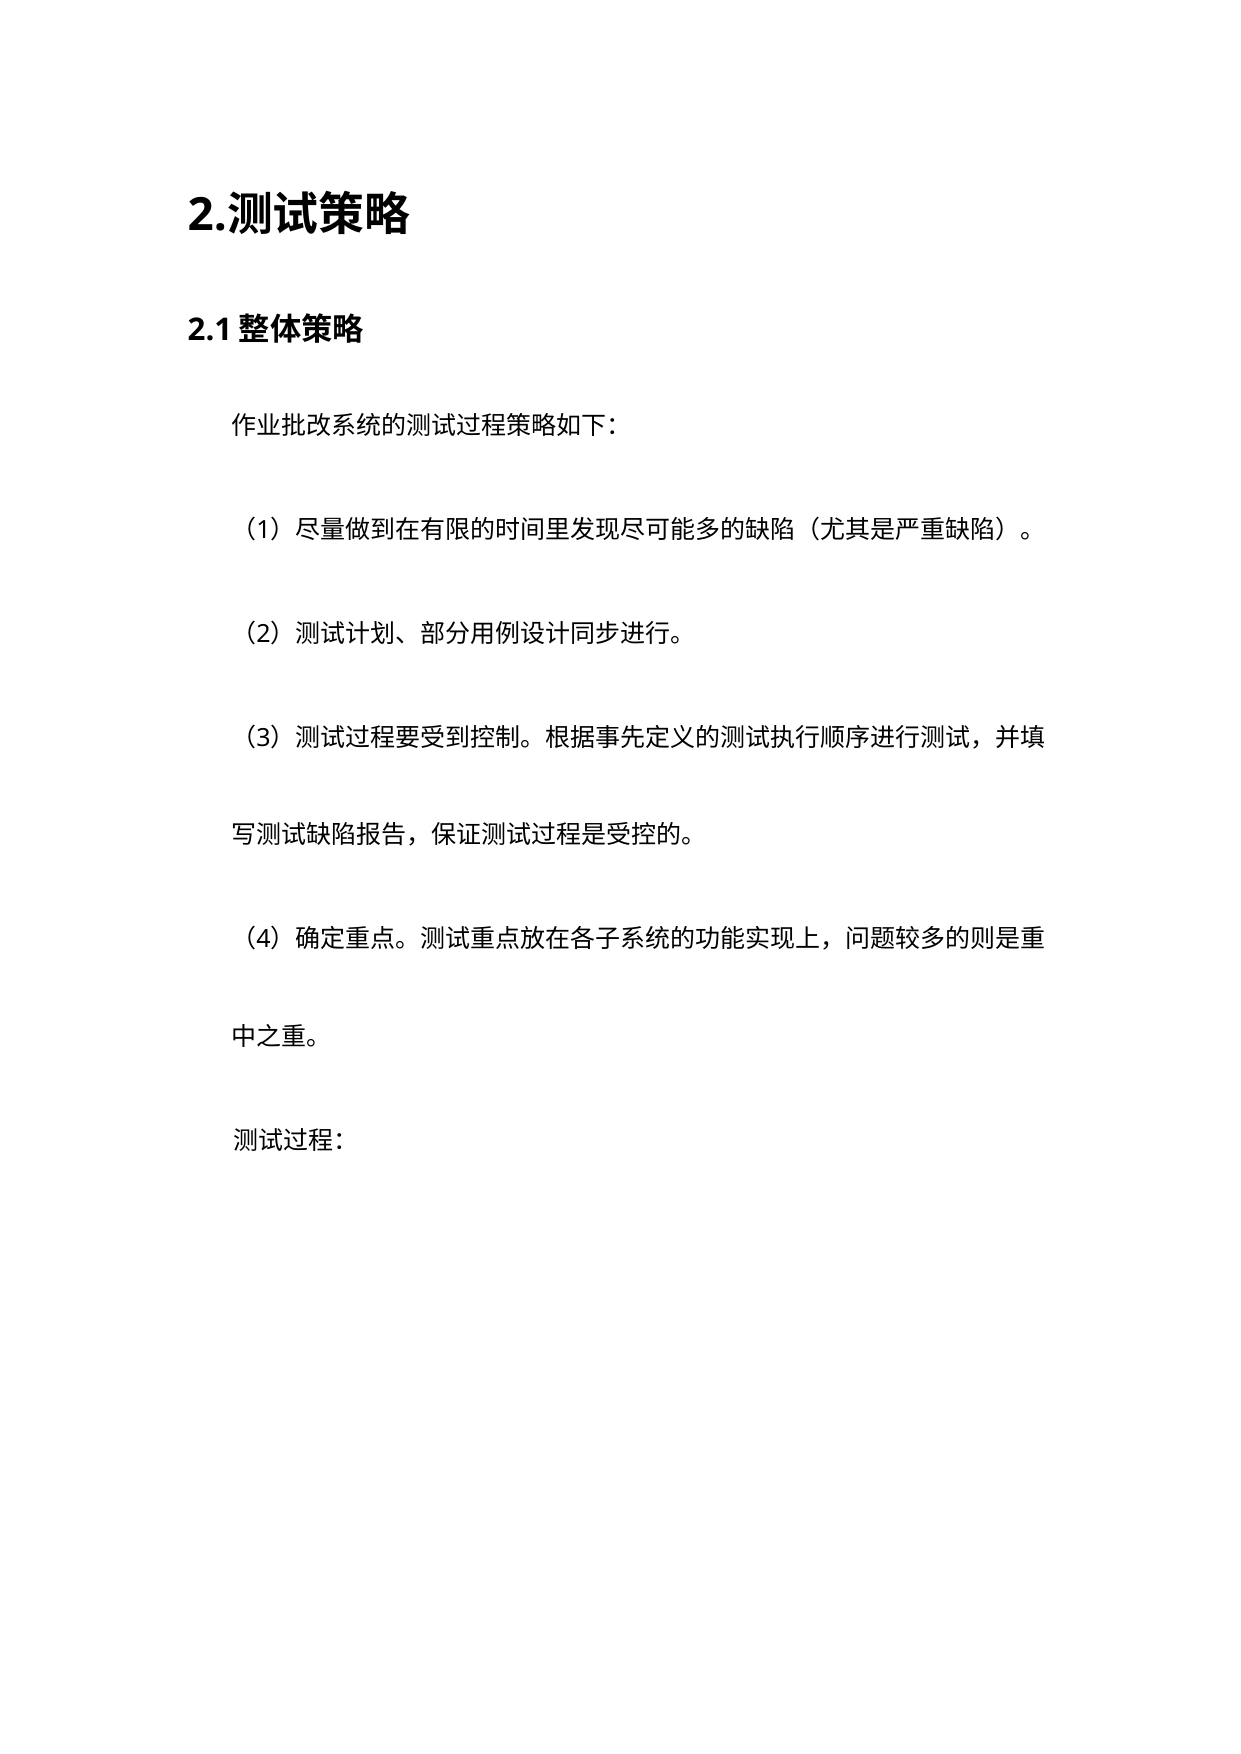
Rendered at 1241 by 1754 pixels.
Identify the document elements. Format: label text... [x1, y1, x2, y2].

text 测试过程： [233, 1106, 1053, 1171]
text 作业批改系统的测试过程策略如下： [231, 391, 1053, 456]
subtitle 2.测试策略 [187, 162, 1053, 259]
list （4）确定重点。测试重点放在各子系统的功能实现上，问题较多的则是重中之重。 [231, 904, 1053, 1067]
list （2）测试计划、部分用例设计同步进行。 [231, 599, 1053, 664]
subtitle 2.1整体策略 [187, 294, 1053, 359]
list （1）尽量做到在有限的时间里发现尽可能多的缺陷（尤其是严重缺陷）。 [231, 495, 1053, 560]
list （3）测试过程要受到控制。根据事先定义的测试执行顺序进行测试，并填写测试缺陷报告，保证测试过程是受控的。 [231, 703, 1053, 866]
